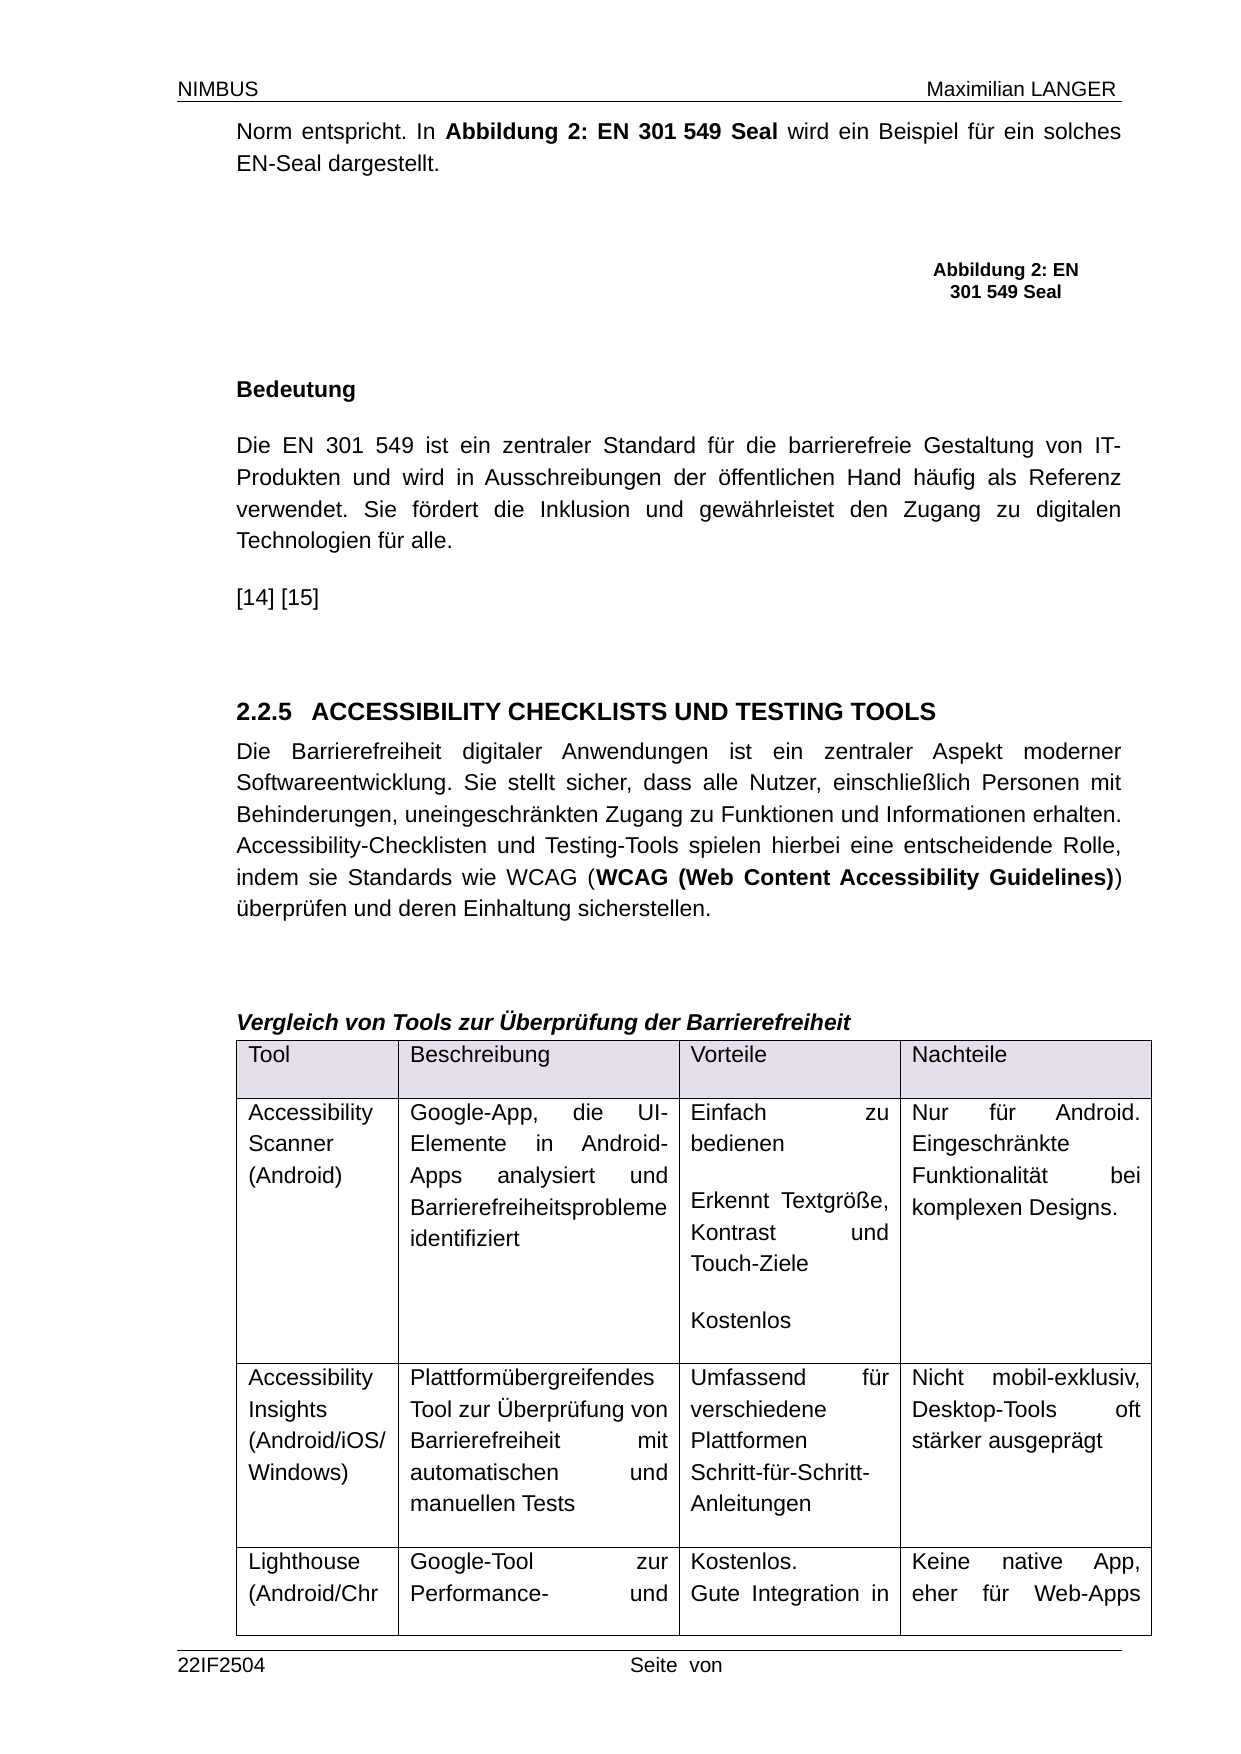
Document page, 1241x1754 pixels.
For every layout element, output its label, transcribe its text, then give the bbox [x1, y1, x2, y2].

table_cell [901, 1548, 1151, 1635]
table_cell Nicht mobil-exklusiv, Desktop-Tools oft stärker ausgeprägt [901, 1364, 1151, 1547]
table_header Beschreibung [399, 1041, 679, 1098]
table_cell Nur für Android. Eingeschränkte Funktionalität bei komplexen Designs. [901, 1099, 1151, 1363]
table_cell Plattformübergreifendes Tool zur Überprüfung von Barrierefreiheit mit automatischen und manuellen Tests [399, 1364, 679, 1547]
text Bedeutung [236, 376, 1122, 402]
table_header Vorteile [680, 1041, 900, 1098]
table_header Nachteile [901, 1041, 1151, 1098]
text Die Barrierefreiheit digitaler Anwendungen ist ein zentraler Aspekt moderner Softwareentwicklung. Sie stellt sicher, dass alle Nutzer, einschließlich Personen mit Behinderungen, uneingeschränkten Zugang zu Funktionen und Informationen erhalten. Accessibility-Checklisten und Testing-Tools spielen hierbei eine entscheidende Rolle, indem sie Standards wie WCAG (WCAG (Web Content Accessibility Guidelines)) überprüfen und deren Einhaltung sicherstellen. [236, 738, 1122, 922]
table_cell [237, 1548, 398, 1635]
table_cell Google-App, die UI-Elemente in Android-Apps analysiert und Barrierefreiheitsprobleme identifiziert [399, 1099, 679, 1363]
subtitle Accessibility Checklists und Testing Tools [236, 697, 1122, 726]
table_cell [680, 1548, 900, 1635]
table_cell Accessibility Insights (Android/iOS/Windows) [237, 1364, 398, 1547]
table_cell Einfach zu bedienen Erkennt Textgröße, Kontrast und Touch-Ziele Kostenlos [680, 1099, 900, 1363]
table_cell Accessibility Scanner (Android) [237, 1099, 398, 1363]
text Die EN 301 549 ist ein zentraler Standard für die barrierefreie Gestaltung von IT-Produkten und wird in Ausschreibungen der öffentlichen Hand häufig als Referenz verwendet. Sie fördert die Inklusion und gewährleistet den Zugang zu digitalen Technologien für alle. [236, 432, 1122, 553]
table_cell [399, 1548, 679, 1635]
subtitle Vergleich von Tools zur Überprüfung der Barrierefreiheit [177, 1008, 1122, 1035]
table_header Tool [237, 1041, 398, 1098]
table_cell Umfassend für verschiedene Plattformen Schritt-für-Schritt-Anleitungen [680, 1364, 900, 1547]
